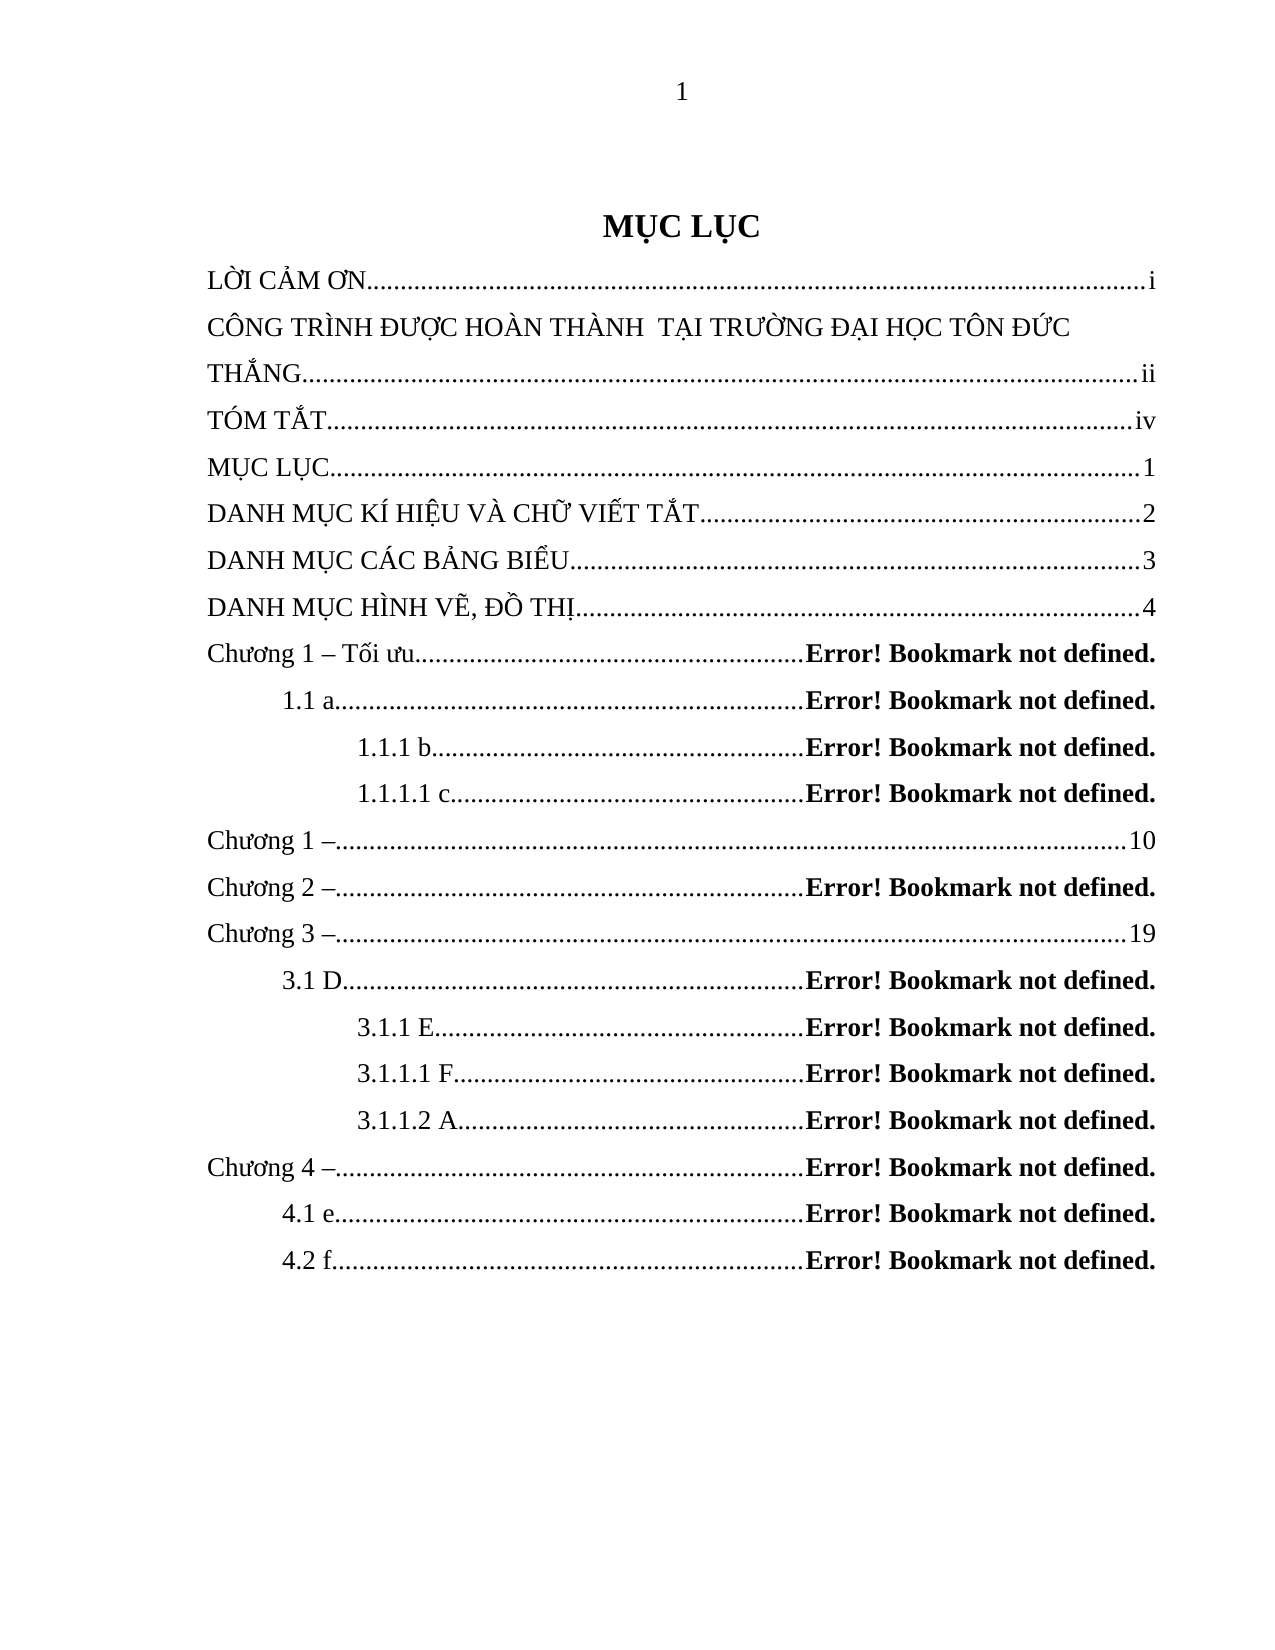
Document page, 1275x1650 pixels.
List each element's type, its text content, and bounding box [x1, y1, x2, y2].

text MỤC LỤC 1 [207, 451, 1157, 482]
text 1.1 a Error! Bookmark not defined. [282, 684, 1157, 715]
text CÔNG TRÌNH ĐƯỢC HOÀN THÀNH TẠI TRƯỜNG ĐẠI HỌC TÔN ĐỨC THẮNG ii [207, 311, 1157, 389]
text 1.1.1.1 c Error! Bookmark not defined. [357, 778, 1157, 809]
text DANH MỤC HÌNH VẼ, ĐỒ THỊ 4 [207, 591, 1157, 622]
text MỤC LỤC [207, 207, 1157, 245]
text Chương 1 – 10 [207, 824, 1157, 855]
text 3.1.1.1 F Error! Bookmark not defined. [357, 1058, 1157, 1089]
text Chương 1 – Tối ưu Error! Bookmark not defined. [207, 638, 1157, 669]
text Chương 2 – Error! Bookmark not defined. [207, 871, 1157, 902]
text TÓM TẮT iv [207, 404, 1157, 435]
text DANH MỤC KÍ HIỆU VÀ CHỮ VIẾT TẮT 2 [207, 498, 1157, 529]
text 1.1.1 b Error! Bookmark not defined. [357, 731, 1157, 762]
text LỜI CẢM ƠN i [207, 264, 1157, 295]
text Chương 4 – Error! Bookmark not defined. [207, 1151, 1157, 1182]
text DANH MỤC CÁC BẢNG BIỂU 3 [207, 544, 1157, 575]
text 3.1 D Error! Bookmark not defined. [282, 964, 1157, 995]
text 3.1.1.2 A Error! Bookmark not defined. [357, 1104, 1157, 1135]
text 3.1.1 E Error! Bookmark not defined. [357, 1011, 1157, 1042]
text 4.2 f Error! Bookmark not defined. [282, 1244, 1157, 1275]
text 4.1 e Error! Bookmark not defined. [282, 1198, 1157, 1229]
text Chương 3 – 19 [207, 918, 1157, 949]
